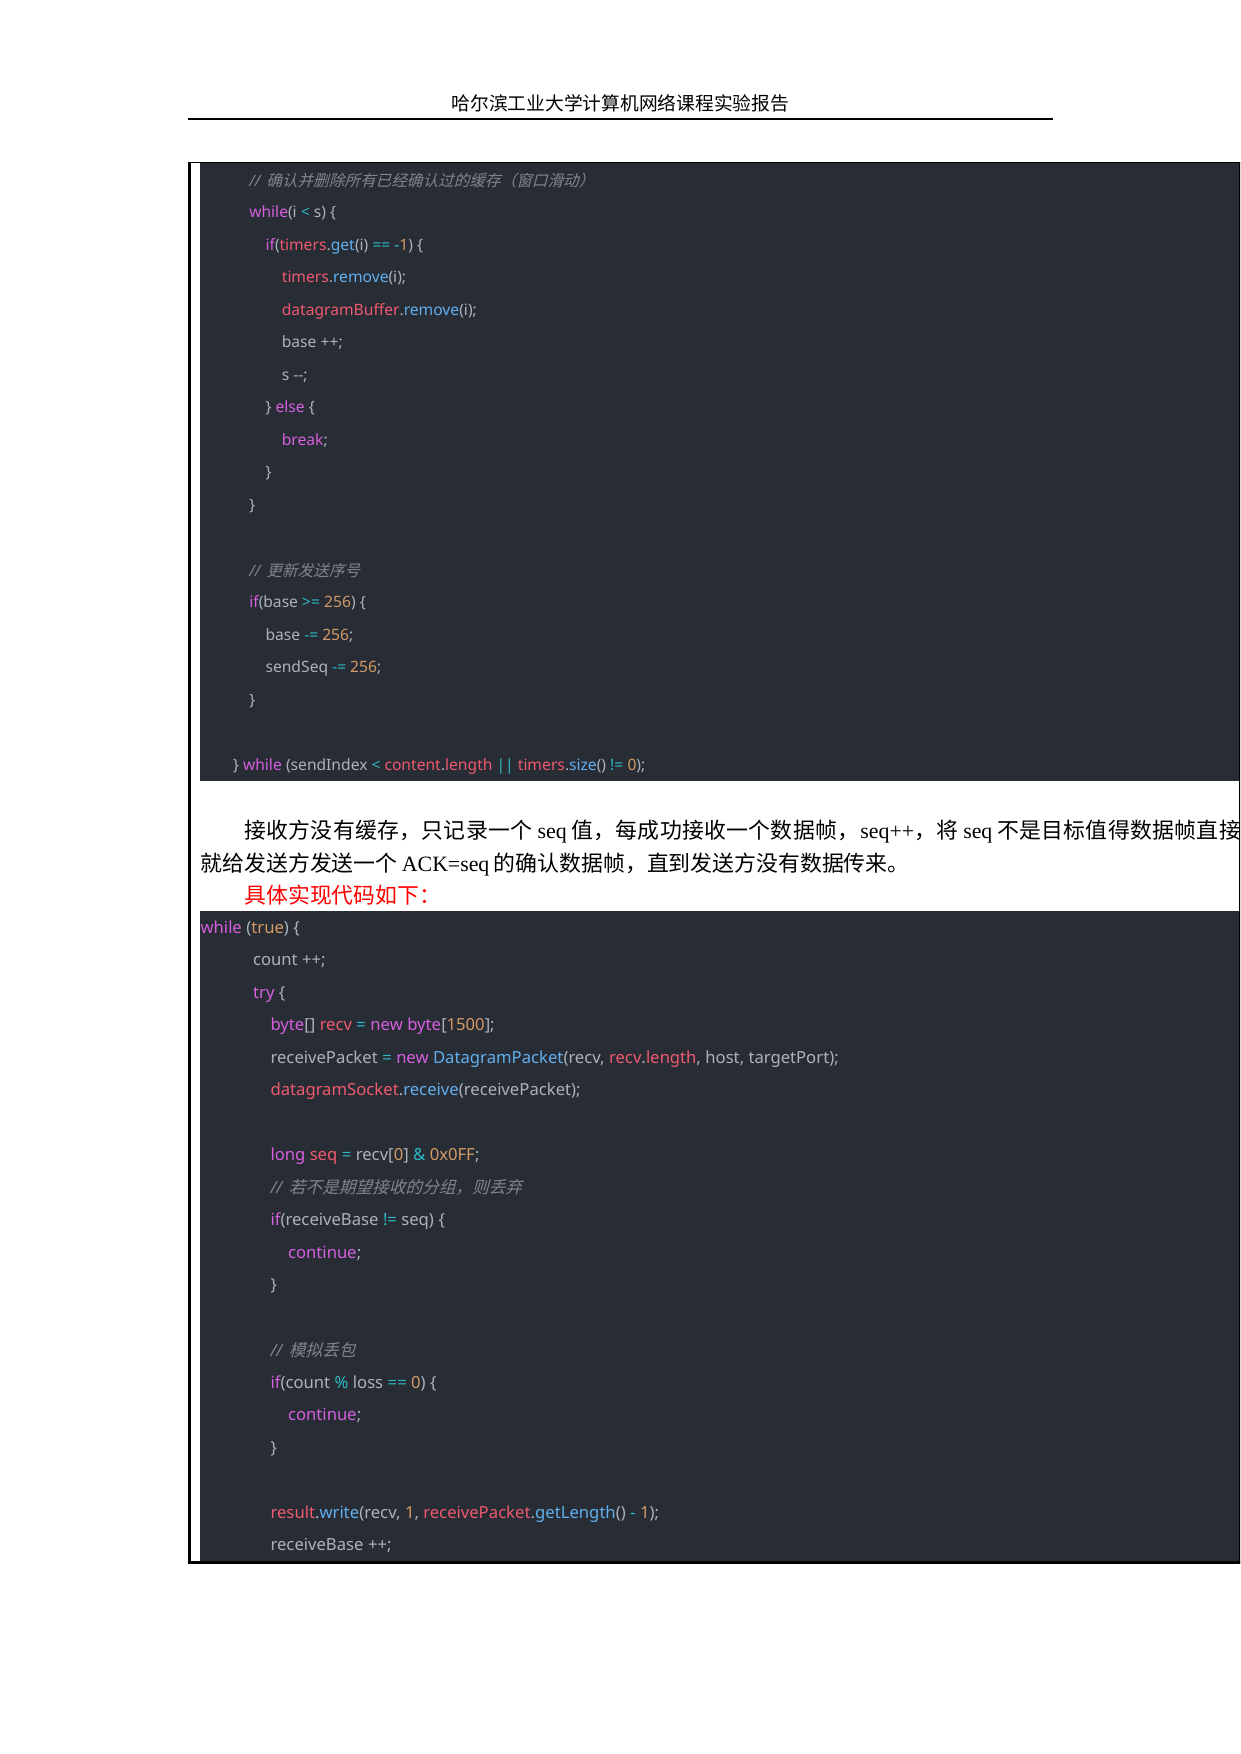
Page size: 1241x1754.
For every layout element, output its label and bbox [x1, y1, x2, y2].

table_cell [191, 163, 1239, 1561]
